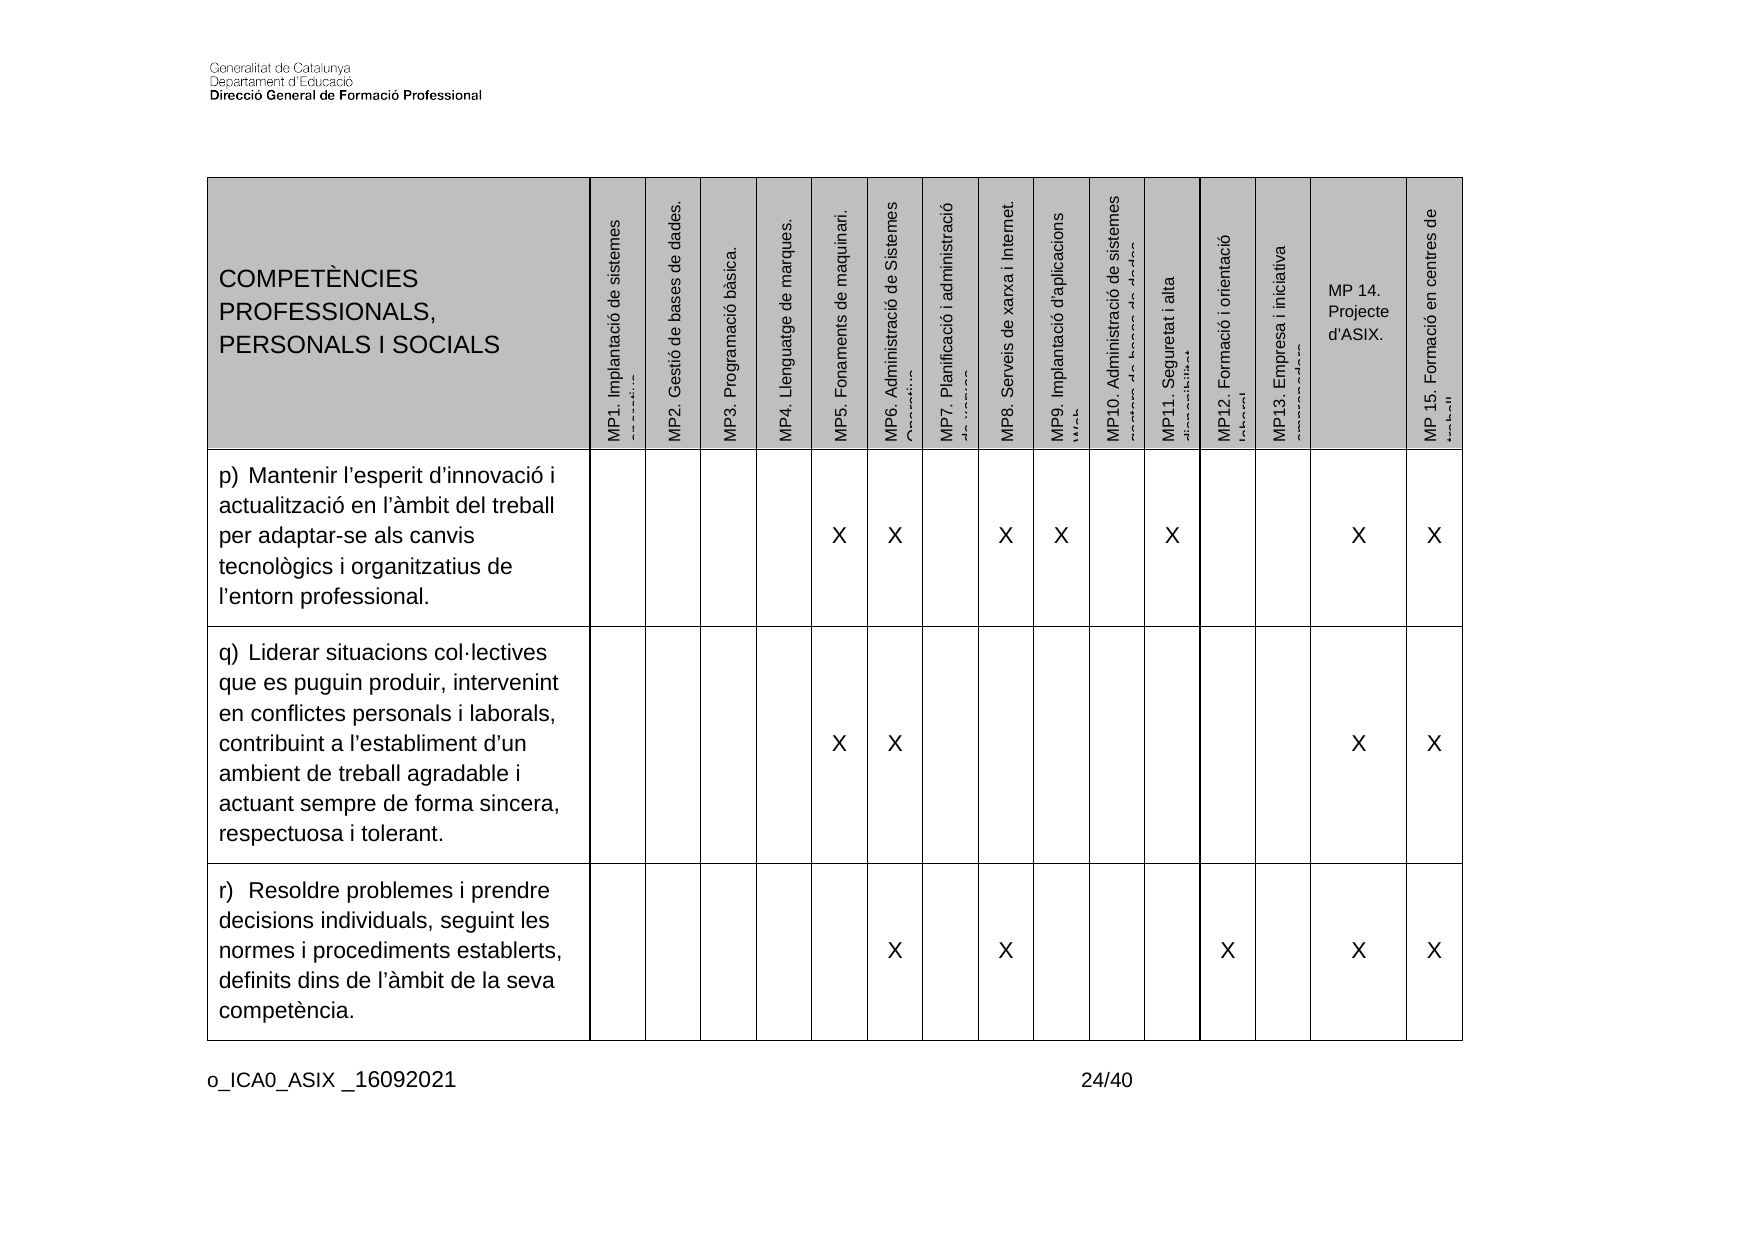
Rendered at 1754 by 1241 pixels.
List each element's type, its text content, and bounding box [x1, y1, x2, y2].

table_cell X [1407, 450, 1462, 626]
table_header MP12. Formació i orientació laboral. [1201, 178, 1255, 448]
table_cell [1034, 627, 1089, 863]
table_cell [812, 864, 867, 1040]
table_cell [1256, 627, 1310, 863]
table_cell [757, 864, 811, 1040]
table_cell [646, 450, 700, 626]
table_cell [1090, 627, 1144, 863]
table_cell X [812, 627, 867, 863]
table_header MP2. Gestió de bases de dades. [646, 178, 700, 448]
table_cell [757, 627, 811, 863]
picture [206, 59, 486, 106]
table_cell [1090, 450, 1144, 626]
table_cell Liderar situacions col·lectives que es puguin produir, intervenint en conflictes personals i laborals, contribuint a l’establiment d’un ambient de treball agradable i actuant sempre de forma sincera, respectuosa i tolerant. [208, 627, 589, 863]
table_cell X [1201, 864, 1255, 1040]
table_header MP3. Programació bàsica. [701, 178, 756, 448]
table_cell [1201, 450, 1255, 626]
table_cell [1256, 864, 1310, 1040]
table_cell [701, 627, 756, 863]
table_header MP5. Fonaments de maquinari. [812, 178, 867, 448]
table_cell X [1145, 450, 1199, 626]
table_cell [1201, 627, 1255, 863]
table_cell X [979, 864, 1033, 1040]
table_cell X [868, 627, 922, 863]
table_header MP10. Administració de sistemes gestors de bases de dades. [1090, 178, 1144, 448]
table_cell X [1407, 627, 1462, 863]
table_cell [923, 450, 978, 626]
table_cell [1090, 864, 1144, 1040]
table_cell [1145, 627, 1199, 863]
table_header MP4. Llenguatge de marques. [757, 178, 811, 448]
table_header MP9. Implantació d’aplicacions Web. [1034, 178, 1089, 448]
table_cell X [1311, 450, 1406, 626]
table_header MP1. Implantació de sistemes operatius. [591, 178, 645, 448]
table_header COMPETÈNCIES PROFESSIONALS, PERSONALS I SOCIALS [208, 178, 589, 448]
table_cell X [1407, 864, 1462, 1040]
table_cell Resoldre problemes i prendre decisions individuals, seguint les normes i procediments establerts, definits dins de l’àmbit de la seva competència. [208, 864, 589, 1040]
table_header MP 15. Formació en centres de treball. [1407, 178, 1462, 448]
table_cell [923, 864, 978, 1040]
table_cell [591, 450, 645, 626]
table_header MP8. Serveis de xarxa i Internet. [979, 178, 1033, 448]
table_cell X [1311, 864, 1406, 1040]
table_cell [1145, 864, 1199, 1040]
table_cell [646, 864, 700, 1040]
table_cell Mantenir l’esperit d’innovació i actualització en l’àmbit del treball per adaptar-se als canvis tecnològics i organitzatius de l’entorn professional. [208, 450, 589, 626]
table_cell [923, 627, 978, 863]
table_header MP13. Empresa i iniciativa emprenedora. [1256, 178, 1310, 448]
table_cell X [1311, 627, 1406, 863]
table_cell X [868, 864, 922, 1040]
table_header MP11. Seguretat i alta disponibilitat. [1145, 178, 1199, 448]
table_header MP7. Planificació i administració de xarxes. [923, 178, 978, 448]
table_header MP6. Administració de Sistemes Operatius. [868, 178, 922, 448]
table_cell [757, 450, 811, 626]
table_cell X [979, 450, 1033, 626]
table_header MP 14. Projecte d’ASIX. [1311, 178, 1406, 448]
table_cell X [812, 450, 867, 626]
table_cell [979, 627, 1033, 863]
table_cell [646, 627, 700, 863]
table_cell [591, 864, 645, 1040]
table_cell [701, 450, 756, 626]
table_cell X [1034, 450, 1089, 626]
table_cell [591, 627, 645, 863]
table_cell [1256, 450, 1310, 626]
table_cell [1034, 864, 1089, 1040]
table_cell [701, 864, 756, 1040]
table_cell X [868, 450, 922, 626]
